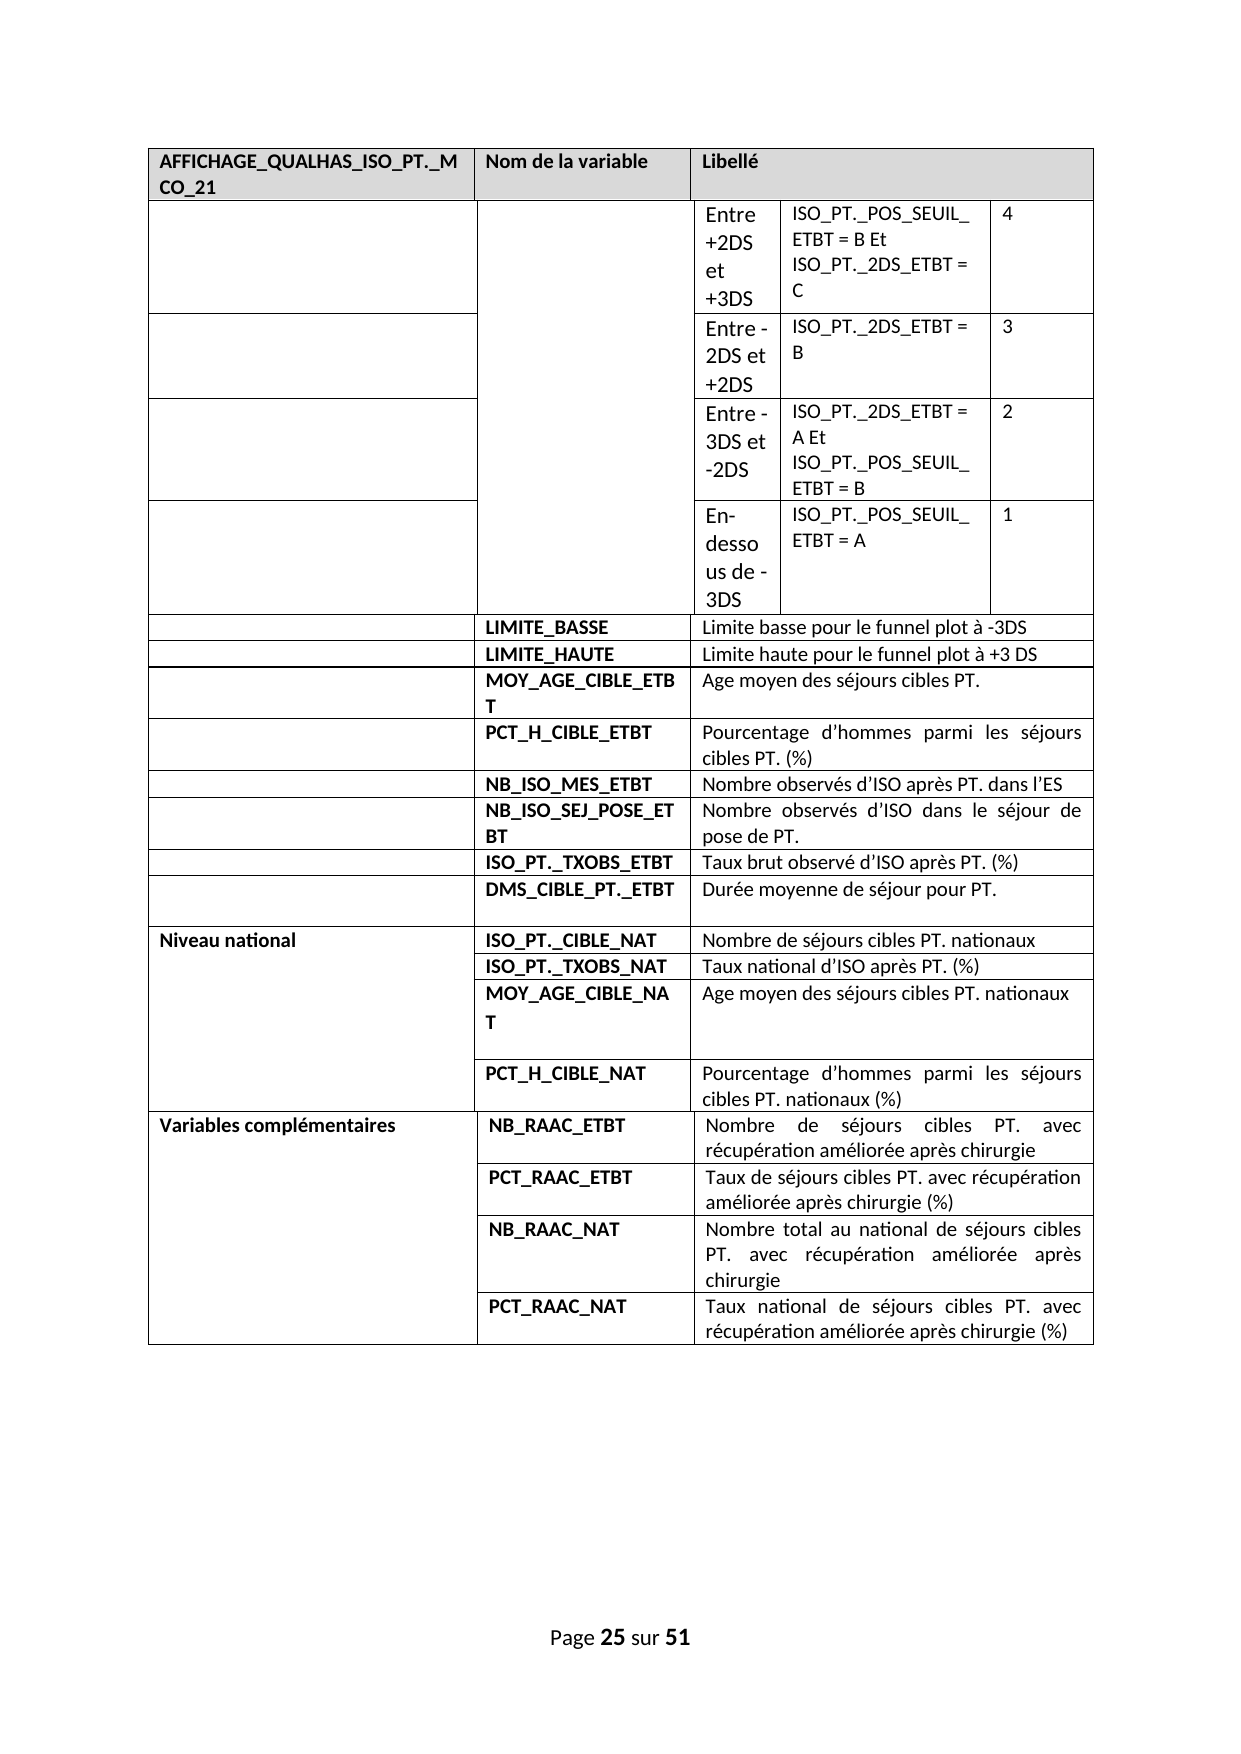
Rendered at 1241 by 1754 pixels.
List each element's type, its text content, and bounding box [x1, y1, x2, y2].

table_cell [149, 501, 477, 613]
table_cell Entre -2DS et +2DS [695, 314, 780, 398]
table_cell ISO_PT._TXOBS_ETBT [475, 850, 690, 875]
table_cell PCT_RAAC_ETBT [478, 1164, 694, 1215]
table_cell Niveau national [149, 927, 474, 1111]
table_cell ISO_PT._CIBLE_NAT [475, 927, 690, 953]
table_cell NB_RAAC_NAT [478, 1216, 694, 1292]
table_header Nom de la variable [475, 149, 690, 199]
table_cell Durée moyenne de séjour pour PT. [691, 876, 1093, 926]
table_cell 2 [991, 399, 1093, 500]
table_cell Age moyen des séjours cibles PT. nationaux [691, 980, 1093, 1059]
table_cell Taux de séjours cibles PT. avec récupération améliorée après chirurgie (%) [695, 1164, 1093, 1215]
table_cell Variables complémentaires [149, 1112, 477, 1344]
table_cell [149, 850, 474, 875]
table_header Libellé [691, 149, 1093, 199]
table_cell Taux national d’ISO après PT. (%) [691, 954, 1093, 979]
table_cell ISO_PT._2DS_ETBT = B [781, 314, 990, 398]
table_cell NB_ISO_SEJ_POSE_ETBT [475, 798, 690, 848]
table_cell [149, 876, 474, 926]
table_cell PCT_RAAC_NAT [478, 1293, 694, 1344]
table_cell Taux brut observé d’ISO après PT. (%) [691, 850, 1093, 875]
table_cell Nombre total au national de séjours cibles PT. avec récupération améliorée après chirurgie [695, 1216, 1093, 1292]
table_cell Pourcentage d’hommes parmi les séjours cibles PT. (%) [691, 719, 1093, 770]
table_cell 1 [991, 501, 1093, 613]
table_cell ISO_PT._POS_SEUIL_ETBT = A [781, 501, 990, 613]
table_cell ISO_PT._TXOBS_NAT [475, 954, 690, 979]
table_cell DMS_CIBLE_PT._ETBT [475, 876, 690, 926]
table_cell Age moyen des séjours cibles PT. [691, 668, 1093, 718]
table_cell NB_ISO_MES_ETBT [475, 771, 690, 797]
table_cell ISO_PT._2DS_ETBT = A Et ISO_PT._POS_SEUIL_ETBT = B [781, 399, 990, 500]
table_cell PCT_H_CIBLE_ETBT [475, 719, 690, 770]
table_cell [149, 641, 474, 666]
table_cell Nombre de séjours cibles PT. nationaux [691, 927, 1093, 953]
table_cell [149, 201, 477, 313]
table_cell [149, 615, 474, 640]
table_cell [149, 399, 477, 500]
table_cell En-dessous de -3DS [695, 501, 780, 613]
table_cell [149, 668, 474, 718]
table_cell MOY_AGE_CIBLE_NAT [475, 980, 690, 1059]
table_cell Taux national de séjours cibles PT. avec récupération améliorée après chirurgie (%) [695, 1293, 1093, 1344]
table_cell [149, 798, 474, 848]
table_cell 3 [991, 314, 1093, 398]
table_cell LIMITE_HAUTE [475, 641, 690, 666]
table_cell Entre -3DS et -2DS [695, 399, 780, 500]
table_cell Nombre de séjours cibles PT. avec récupération améliorée après chirurgie [695, 1112, 1093, 1163]
table_cell [149, 314, 477, 398]
table_cell [149, 771, 474, 797]
table_cell NB_RAAC_ETBT [478, 1112, 694, 1163]
table_cell Limite haute pour le funnel plot à +3 DS [691, 641, 1093, 666]
table_cell PCT_H_CIBLE_NAT [475, 1060, 690, 1111]
table_cell Entre +2DS et +3DS [695, 201, 780, 313]
table_cell LIMITE_BASSE [475, 615, 690, 640]
table_cell Nombre observés d’ISO après PT. dans l’ES [691, 771, 1093, 797]
table_cell 4 [991, 201, 1093, 313]
table_header AFFICHAGE_QUALHAS_ISO_PT._MCO_21 [149, 149, 474, 199]
table_cell MOY_AGE_CIBLE_ETBT [475, 668, 690, 718]
table_cell [149, 719, 474, 770]
table_cell Pourcentage d’hommes parmi les séjours cibles PT. nationaux (%) [691, 1060, 1093, 1111]
table_cell Nombre observés d’ISO dans le séjour de pose de PT. [691, 798, 1093, 848]
table_cell Limite basse pour le funnel plot à -3DS [691, 615, 1093, 640]
table_cell ISO_PT._POS_SEUIL_ETBT = B Et ISO_PT._2DS_ETBT = C [781, 201, 990, 313]
